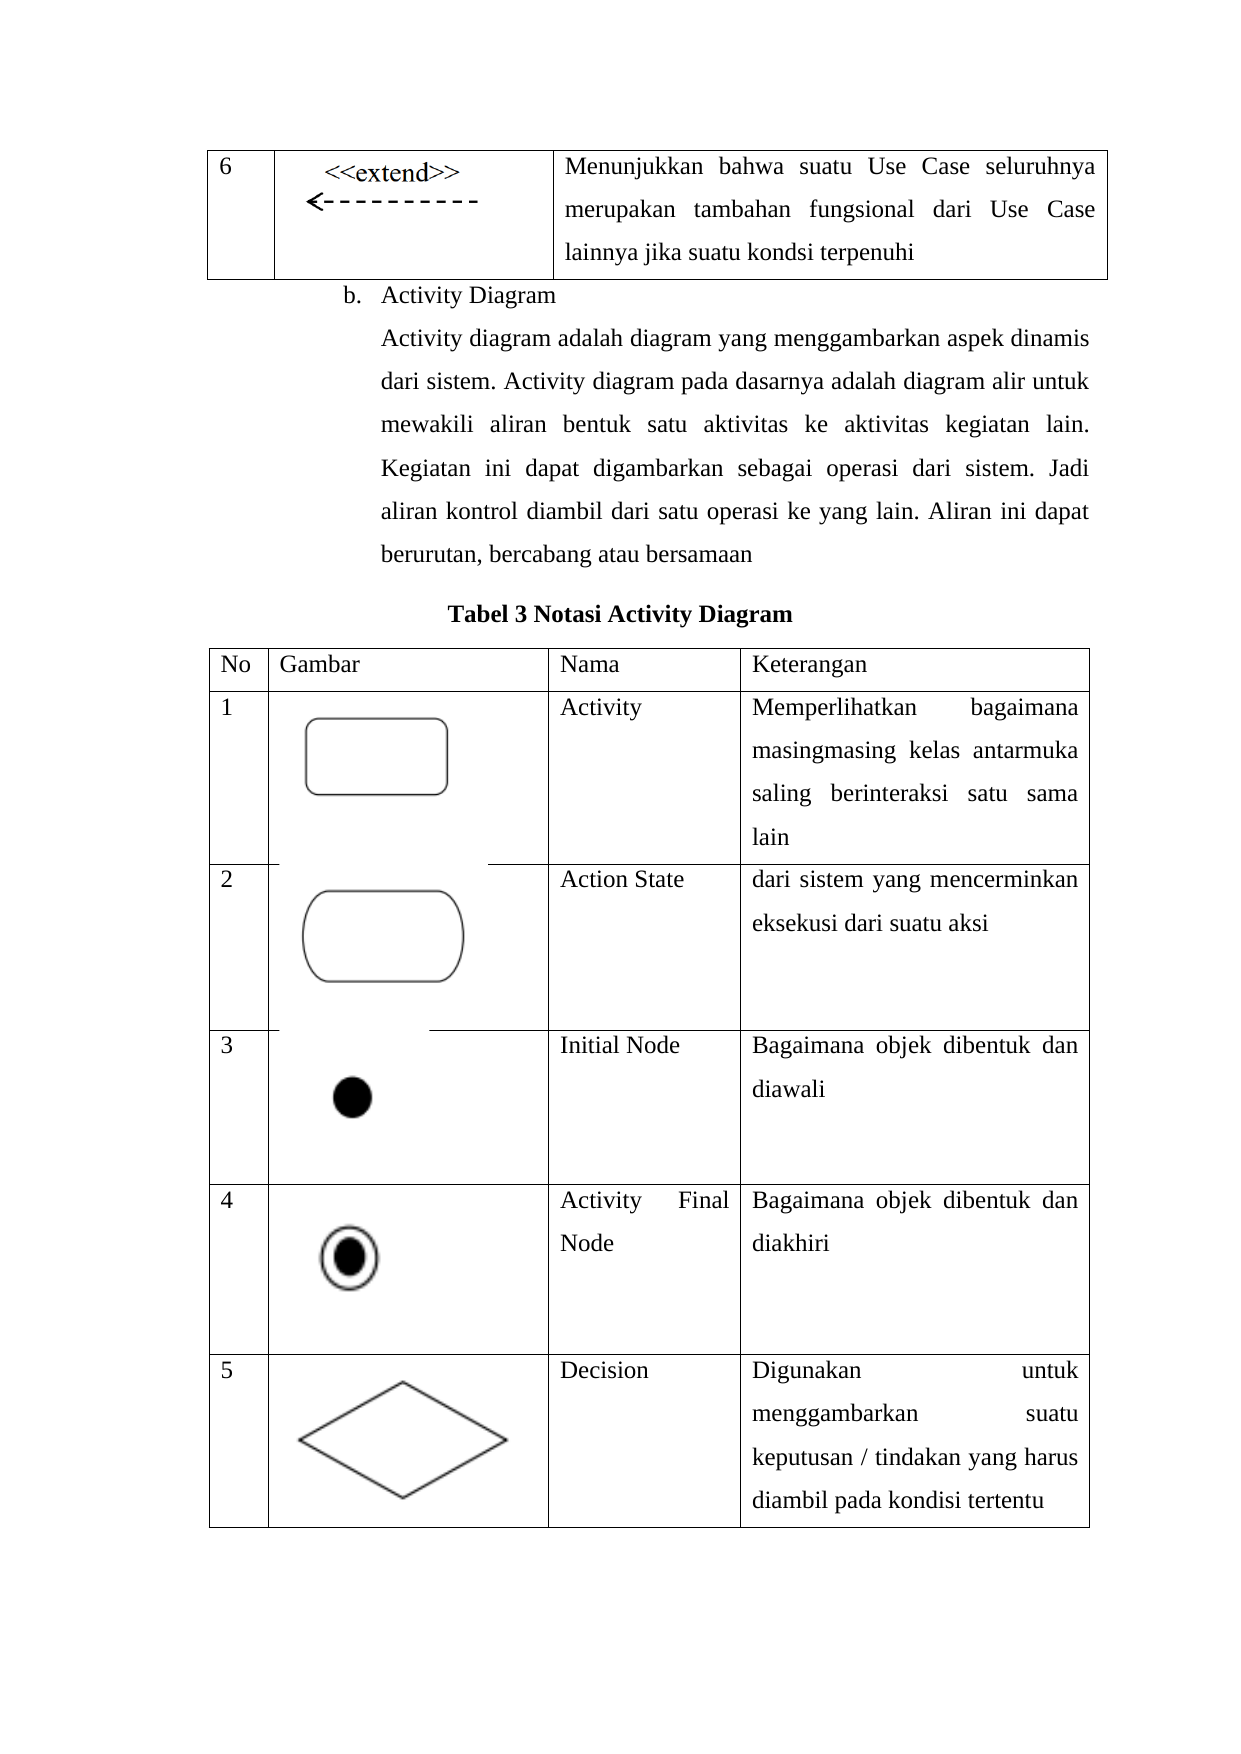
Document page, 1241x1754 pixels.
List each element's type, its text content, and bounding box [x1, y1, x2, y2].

table_cell [269, 865, 548, 1029]
picture [285, 151, 494, 223]
text Tabel 3 Notasi Activity Diagram [150, 599, 1090, 627]
table_cell Bagaimana objek dibentuk dan diawali [741, 1031, 1089, 1184]
table_cell [275, 151, 553, 279]
table_header Nama [549, 649, 740, 691]
list Activity Diagram [343, 280, 1090, 309]
table_cell [269, 1185, 548, 1354]
picture [279, 1355, 537, 1511]
table_cell Activity Final Node [549, 1185, 740, 1354]
table_cell Digunakan untuk menggambarkan suatu keputusan / tindakan yang harus diambil pada kondisi tertentu [741, 1355, 1089, 1527]
table_header No [210, 649, 268, 691]
table_cell Memperlihatkan bagaimana masingmasing kelas antarmuka saling berinteraksi satu sama lain [741, 692, 1089, 863]
table_cell [269, 692, 548, 863]
table_cell 6 [208, 151, 274, 279]
table_cell Bagaimana objek dibentuk dan diakhiri [741, 1185, 1089, 1354]
picture [279, 692, 477, 817]
table_cell [269, 1031, 548, 1184]
table_cell 4 [210, 1185, 268, 1354]
list Activity diagram adalah diagram yang menggambarkan aspek dinamis dari sistem. Activity diagram pada dasarnya adalah diagram alir untuk mewakili aliran bentuk satu aktivitas ke aktivitas kegiatan lain. Kegiatan ini dapat digambarkan sebagai operasi dari sistem. Jadi aliran kontrol diambil dari satu operasi ke yang lain. Aliran ini dapat berurutan, bercabang atau bersamaan [381, 323, 1090, 568]
table_cell dari sistem yang mencerminkan eksekusi dari suatu aksi [741, 865, 1089, 1029]
table_cell 2 [210, 865, 268, 1029]
table_cell Decision [549, 1355, 740, 1527]
table_cell 3 [210, 1031, 268, 1184]
table_cell Initial Node [549, 1031, 740, 1184]
table_cell 5 [210, 1355, 268, 1527]
picture [279, 1030, 430, 1171]
picture [279, 864, 488, 1017]
table_header Keterangan [741, 649, 1089, 691]
table_cell Activity [549, 692, 740, 863]
table_cell 1 [210, 692, 268, 863]
table_cell [269, 1355, 548, 1527]
table_header Gambar [269, 649, 548, 691]
table_cell Menunjukkan bahwa suatu Use Case seluruhnya merupakan tambahan fungsional dari Use Case lainnya jika suatu kondsi terpenuhi [554, 151, 1107, 279]
table_cell Action State [549, 865, 740, 1029]
picture [279, 1185, 430, 1342]
